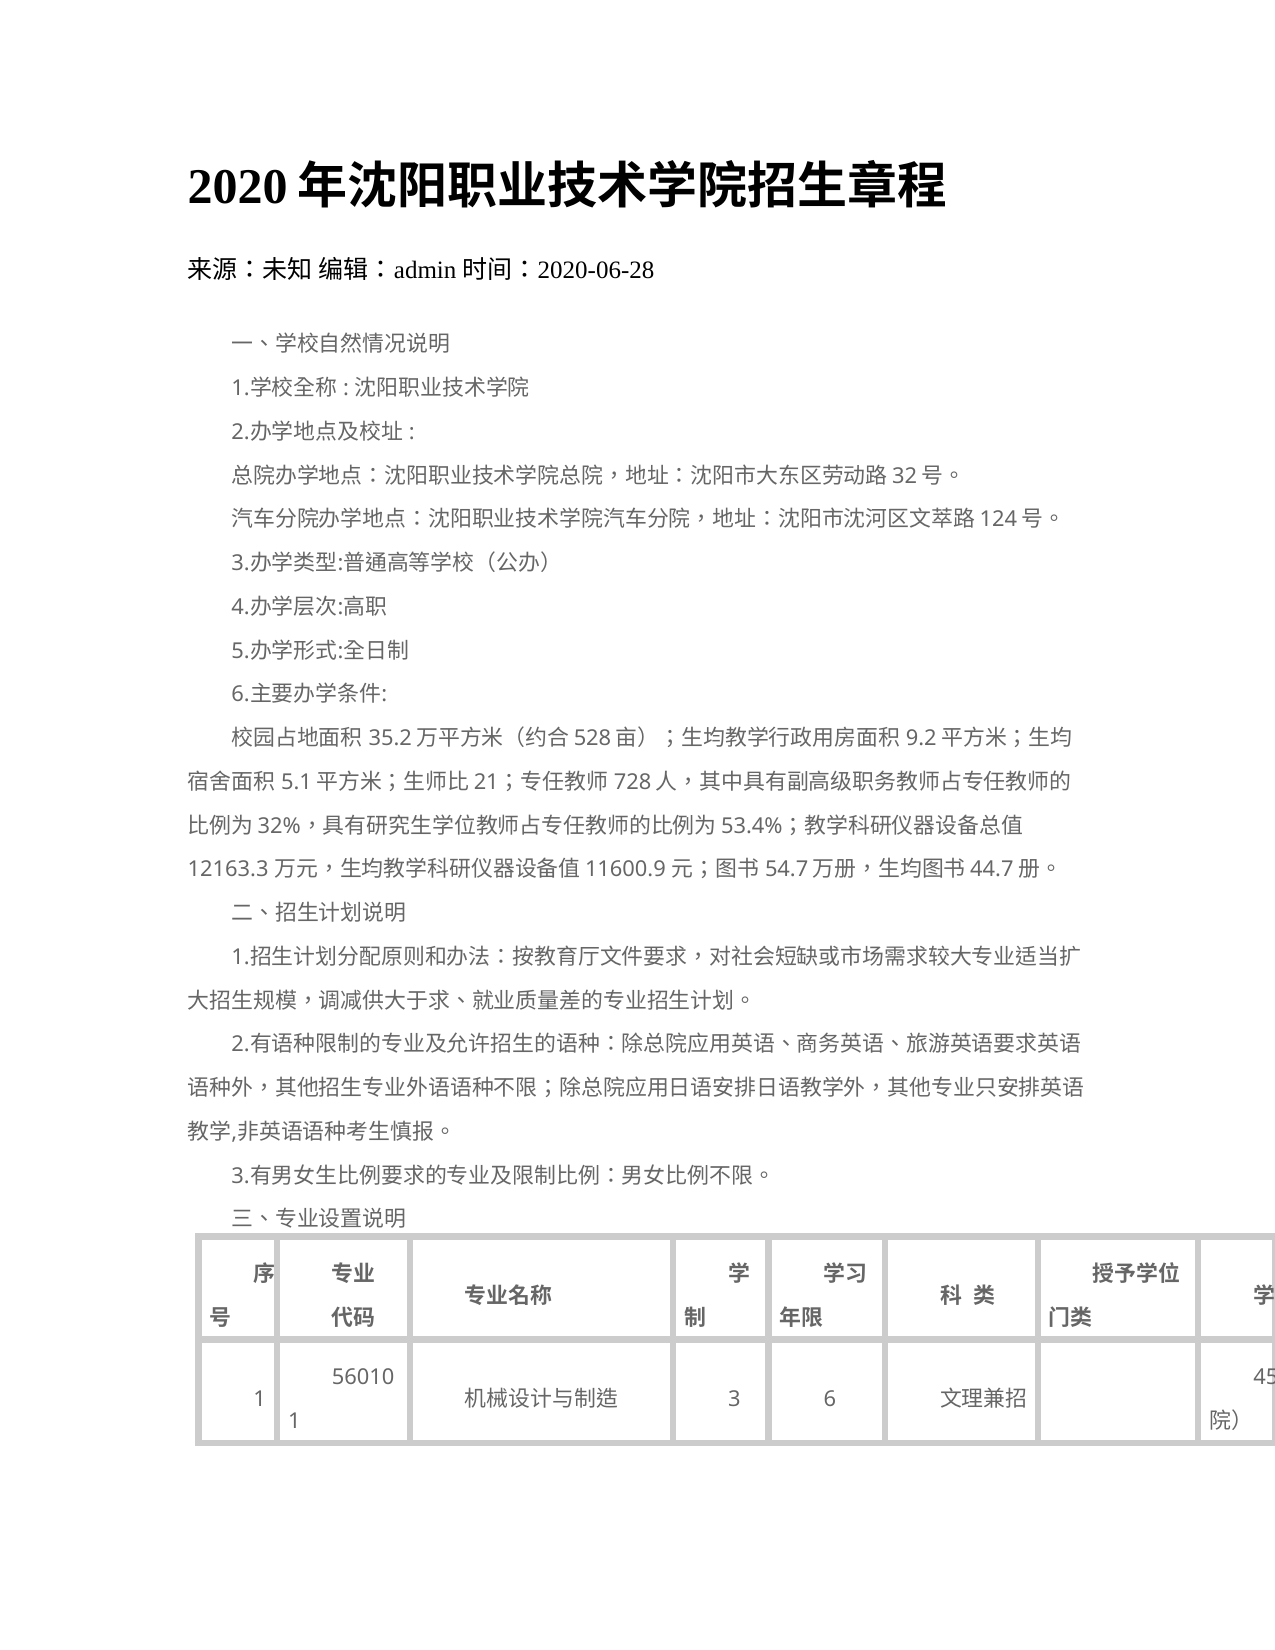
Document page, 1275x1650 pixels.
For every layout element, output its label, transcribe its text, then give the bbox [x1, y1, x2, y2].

text 校园占地面积 35.2万平方米（约合528亩）；生均教学行政用房面积 9.2平方米；生均宿舍面积 5.1平方米；生师比21；专任教师 728人，其中具有副高级职务教师占专任教师的比例为32%，具有研究生学位教师占专任教师的比例为53.4%；教学科研仪器设备总值 12163.3 万元，生均教学科研仪器设备值11600.9 元；图书 54.7万册，生均图书44.7册。 [187, 708, 1087, 883]
table_header 科 类 [888, 1240, 1035, 1336]
text 一、学校自然情况说明 [187, 314, 1087, 358]
text 4.办学层次:高职 [187, 577, 1087, 621]
text 2.办学地点及校址 : [187, 402, 1087, 446]
text 6.主要办学条件: [187, 664, 1087, 708]
table_cell 3 [676, 1343, 765, 1439]
text 来源：未知 编辑：admin 时间：2020-06-28 [187, 252, 1087, 286]
text 汽车分院办学地点：沈阳职业技术学院汽车分院，地址：沈阳市沈河区文萃路124号。 [187, 489, 1087, 533]
table_header 学制 [676, 1240, 765, 1336]
table_header 专业名称 [413, 1240, 670, 1336]
text 二、招生计划说明 [187, 883, 1087, 927]
table_cell 文理兼招 [888, 1343, 1035, 1439]
text 总院办学地点：沈阳职业技术学院总院，地址：沈阳市大东区劳动路32号。 [187, 446, 1087, 489]
table_header 授予学位门类 [1041, 1240, 1195, 1336]
table_cell 1 [202, 1343, 274, 1439]
table_cell 机械设计与制造 [413, 1343, 670, 1439]
text 1.招生计划分配原则和办法：按教育厅文件要求，对社会短缺或市场需求较大专业适当扩大招生规模，调减供大于求、就业质量差的专业招生计划。 [187, 927, 1087, 1014]
table_header 学习年限 [772, 1240, 882, 1336]
table_header 学费（元/年/生） [1201, 1240, 1272, 1336]
text 三、专业设置说明 [187, 1189, 1087, 1233]
table_header 专业 代码 [280, 1240, 407, 1336]
text 3.有男女生比例要求的专业及限制比例：男女比例不限。 [187, 1146, 1087, 1189]
text 2.有语种限制的专业及允许招生的语种：除总院应用英语、商务英语、旅游英语要求英语语种外，其他招生专业外语语种不限；除总院应用日语安排日语教学外，其他专业只安排英语教学,非英语语种考生慎报。 [187, 1014, 1087, 1146]
table_header 序号 [202, 1240, 274, 1336]
text 5.办学形式:全日制 [187, 621, 1087, 664]
table_cell 6 [772, 1343, 882, 1439]
text 1.学校全称 : 沈阳职业技术学院 [187, 358, 1087, 402]
table_cell [1041, 1343, 1195, 1439]
table_cell 560101 [280, 1343, 407, 1439]
text 3.办学类型:普通高等学校（公办） [187, 533, 1087, 577]
table_cell 4500、5000（汽车分院）、9800（软件学院） [1201, 1343, 1272, 1439]
subtitle 2020年沈阳职业技术学院招生章程 [187, 150, 1087, 218]
